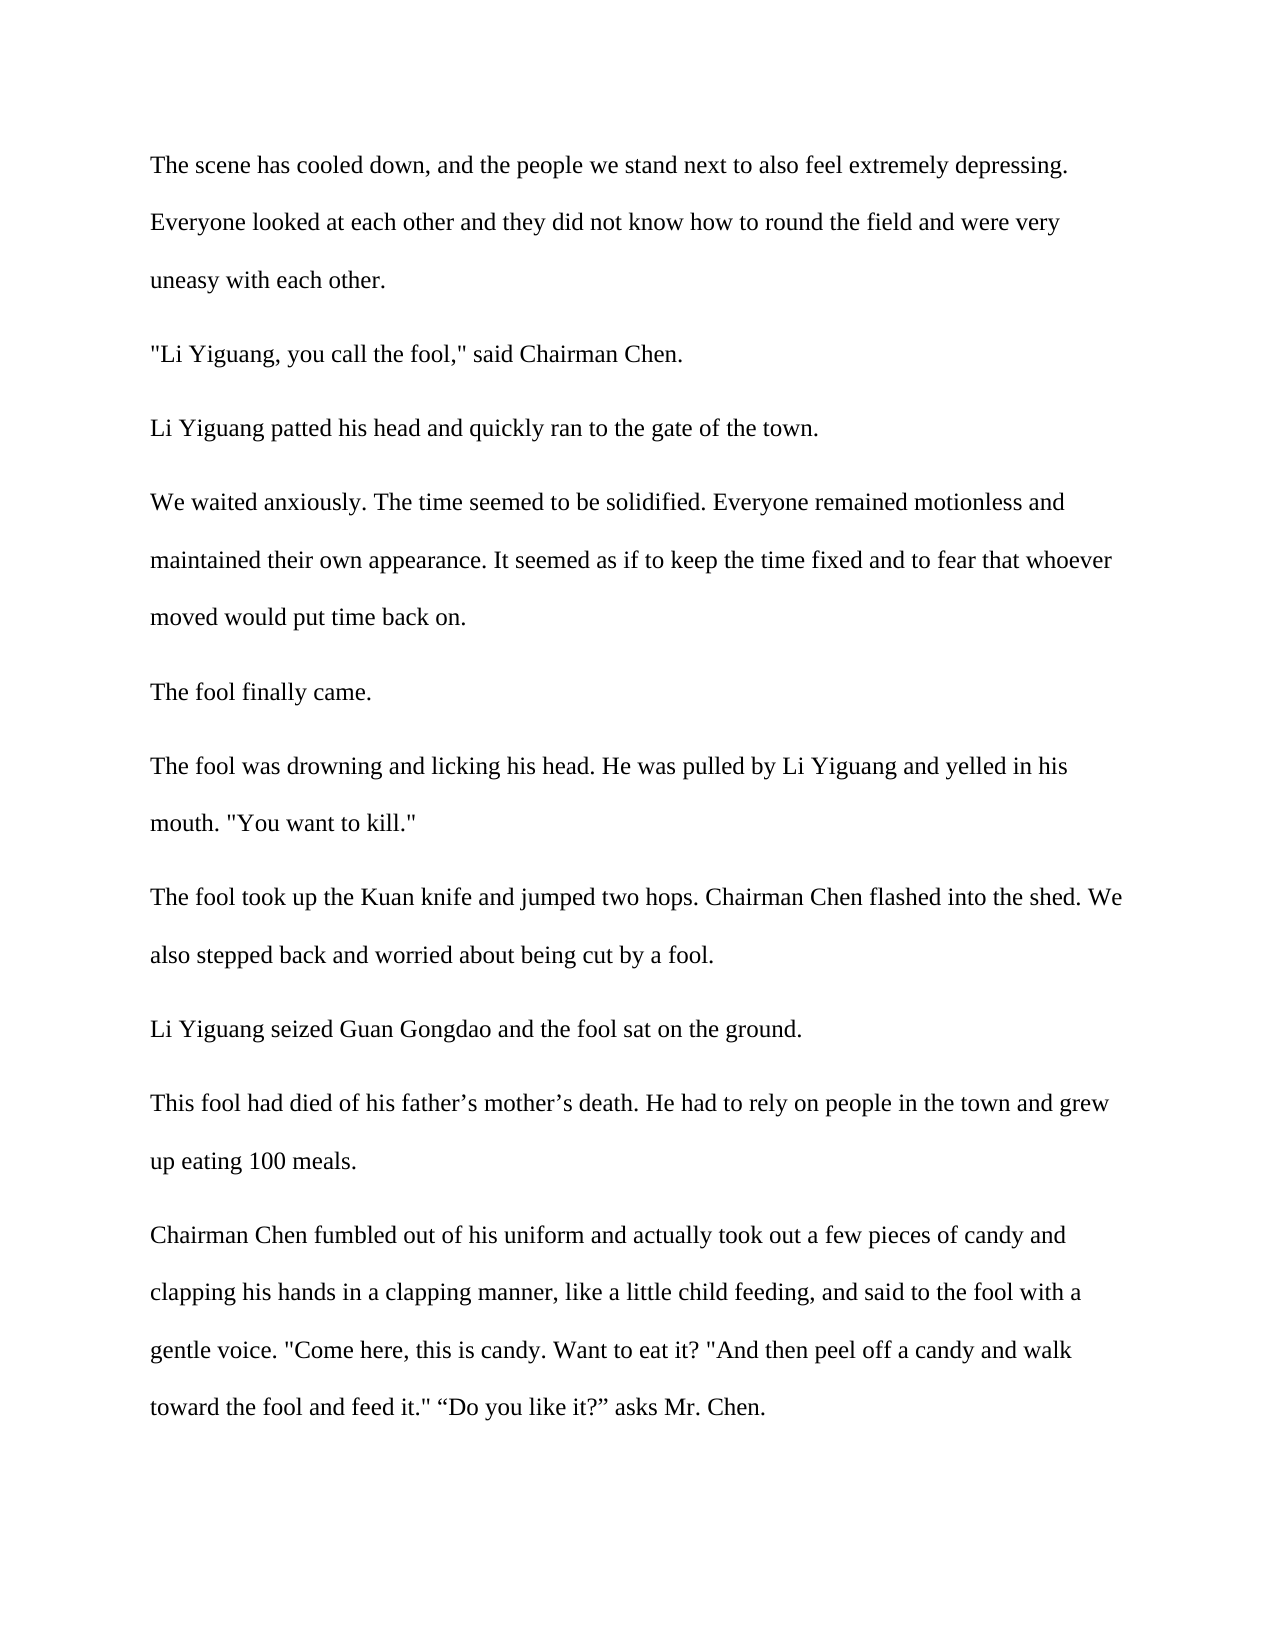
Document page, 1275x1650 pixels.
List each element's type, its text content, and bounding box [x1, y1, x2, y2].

text "Li Yiguang, you call the fool," said Chairman Chen. [150, 339, 1125, 368]
text Li Yiguang seized Guan Gongdao and the fool sat on the ground. [150, 1014, 1125, 1043]
text The fool was drowning and licking his head. He was pulled by Li Yiguang and yelled in his mouth. "You want to kill." [150, 751, 1125, 837]
text The scene has cooled down, and the people we stand next to also feel extremely depressing. Everyone looked at each other and they did not know how to round the field and were very uneasy with each other. [150, 150, 1125, 294]
text We waited anxiously. The time seemed to be solidified. Everyone remained motionless and maintained their own appearance. It seemed as if to keep the time fixed and to fear that whoever moved would put time back on. [150, 487, 1125, 631]
text This fool had died of his father’s mother’s death. He had to rely on people in the town and grew up eating 100 meals. [150, 1088, 1125, 1174]
text Chairman Chen fumbled out of his uniform and actually took out a few pieces of candy and clapping his hands in a clapping manner, like a little child feeding, and said to the fool with a gentle voice. "Come here, this is candy. Want to eat it? "And then peel off a candy and walk toward the fool and feed it." “Do you like it?” asks Mr. Chen. [150, 1220, 1125, 1421]
text The fool took up the Kuan knife and jumped two hops. Chairman Chen flashed into the shed. We also stepped back and worried about being cut by a fool. [150, 882, 1125, 969]
text Li Yiguang patted his head and quickly ran to the gate of the town. [150, 413, 1125, 442]
text The fool finally came. [150, 677, 1125, 705]
